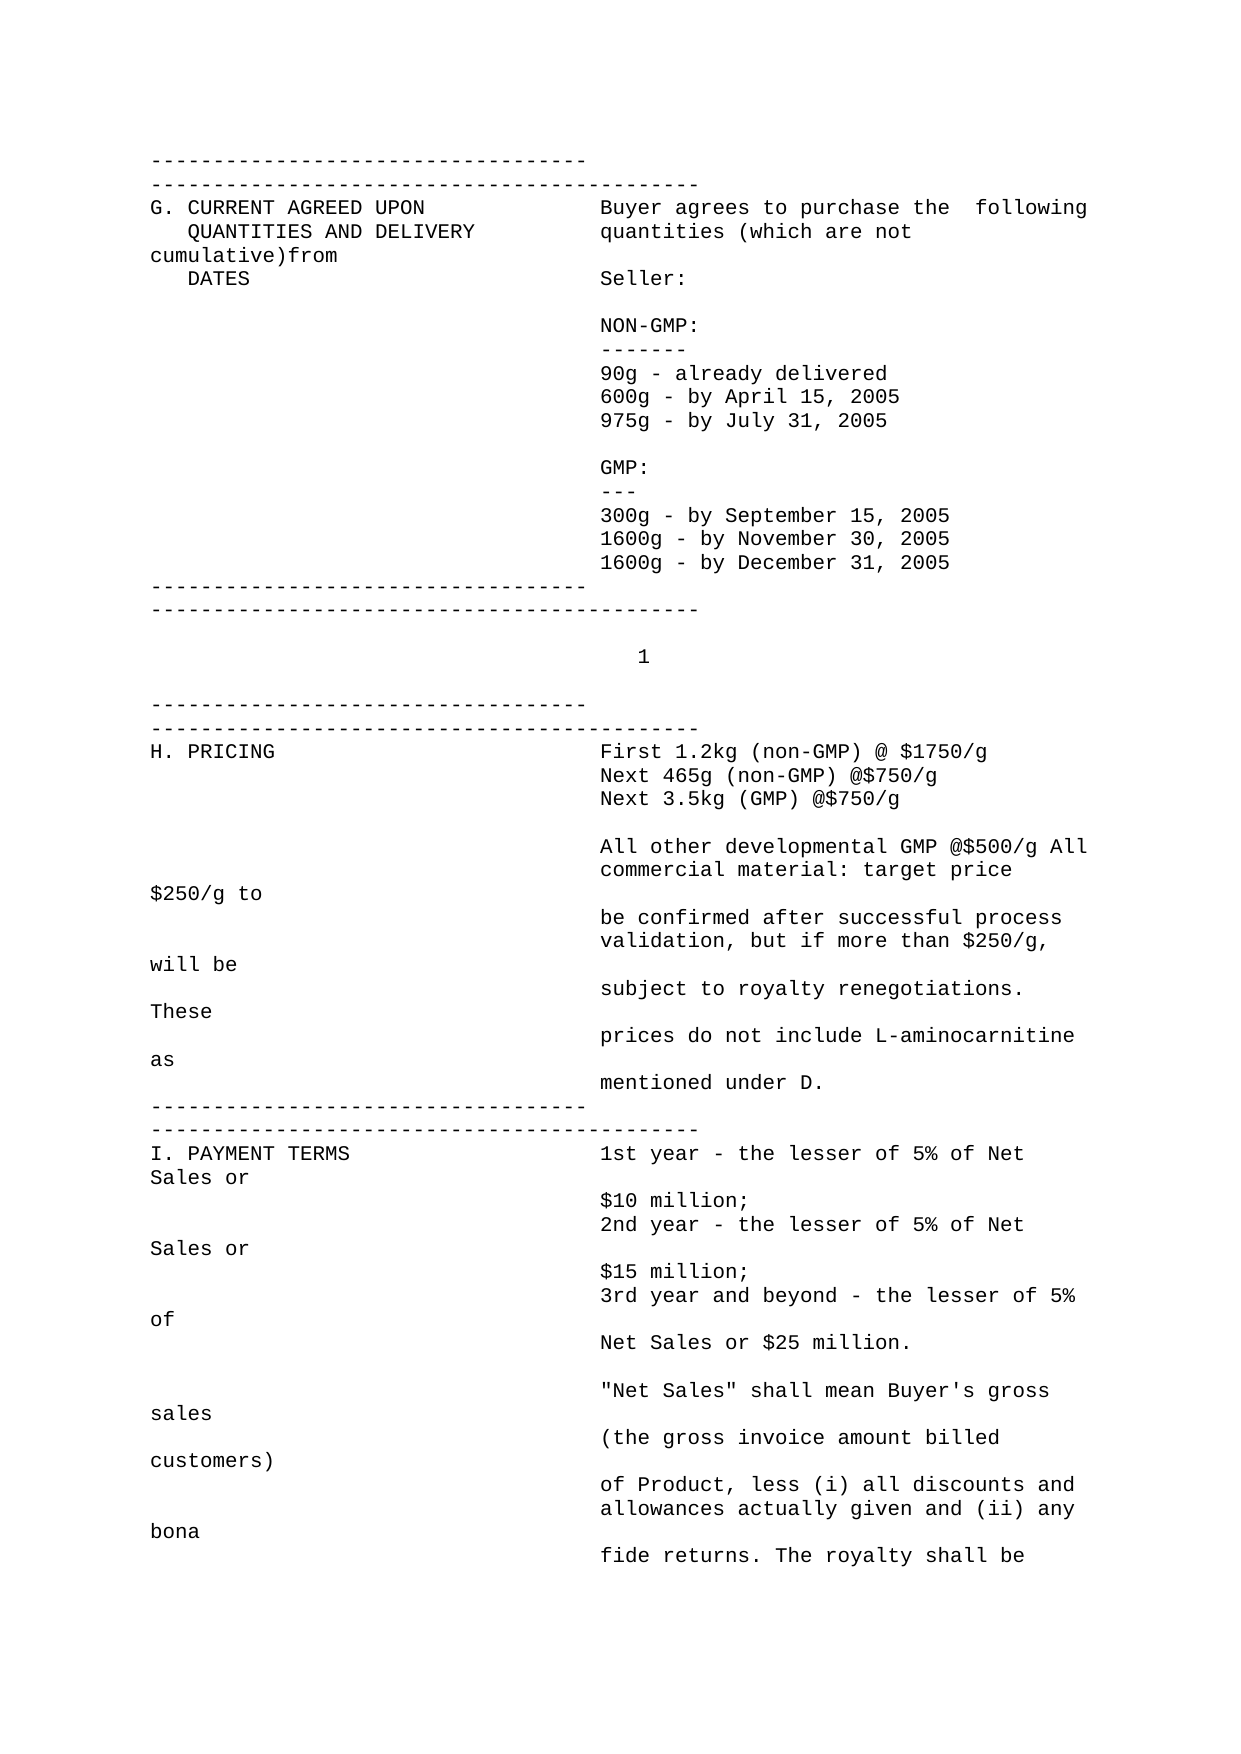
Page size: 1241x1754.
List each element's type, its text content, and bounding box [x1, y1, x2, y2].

text 2nd year - the lesser of 5% of Net Sales or [150, 1214, 1090, 1261]
text All other developmental GMP @$500/g All [150, 836, 1090, 859]
text 90g - already delivered [150, 363, 1090, 386]
text DATES Seller: [150, 268, 1090, 292]
text QUANTITIES AND DELIVERY quantities (which are not cumulative)from [150, 221, 1090, 268]
text mentioned under D. [150, 1072, 1090, 1096]
text Next 465g (non-GMP) @$750/g [150, 765, 1090, 788]
text I. PAYMENT TERMS 1st year - the lesser of 5% of Net Sales or [150, 1143, 1090, 1190]
text subject to royalty renegotiations. These [150, 978, 1090, 1025]
text 300g - by September 15, 2005 [150, 505, 1090, 528]
text NON-GMP: [150, 316, 1090, 339]
text Next 3.5kg (GMP) @$750/g [150, 788, 1090, 812]
text Net Sales or $25 million. [150, 1332, 1090, 1356]
text ----------------------------------- -------------------------------------------- [150, 694, 1090, 741]
text 1600g - by November 30, 2005 [150, 528, 1090, 552]
text fide returns. The royalty shall be [150, 1545, 1090, 1569]
text commercial material: target price $250/g to [150, 859, 1090, 907]
text (the gross invoice amount billed customers) [150, 1427, 1090, 1474]
text of Product, less (i) all discounts and [150, 1474, 1090, 1498]
text G. CURRENT AGREED UPON Buyer agrees to purchase the following [150, 197, 1090, 221]
text 975g - by July 31, 2005 [150, 410, 1090, 434]
text --- [150, 481, 1090, 505]
text ------- [150, 339, 1090, 363]
text 1 [150, 647, 1090, 670]
text $15 million; [150, 1261, 1090, 1285]
text 600g - by April 15, 2005 [150, 386, 1090, 410]
text $10 million; [150, 1190, 1090, 1214]
text ----------------------------------- -------------------------------------------- [150, 576, 1090, 623]
text be confirmed after successful process [150, 907, 1090, 930]
text "Net Sales" shall mean Buyer's gross sales [150, 1379, 1090, 1427]
text 1600g - by December 31, 2005 [150, 552, 1090, 576]
text prices do not include L-aminocarnitine as [150, 1025, 1090, 1072]
text ----------------------------------- -------------------------------------------- [150, 150, 1090, 197]
text allowances actually given and (ii) any bona [150, 1498, 1090, 1545]
text ----------------------------------- -------------------------------------------- [150, 1096, 1090, 1143]
text 3rd year and beyond - the lesser of 5% of [150, 1285, 1090, 1332]
text H. PRICING First 1.2kg (non-GMP) @ $1750/g [150, 741, 1090, 765]
text validation, but if more than $250/g, will be [150, 930, 1090, 978]
text GMP: [150, 457, 1090, 481]
